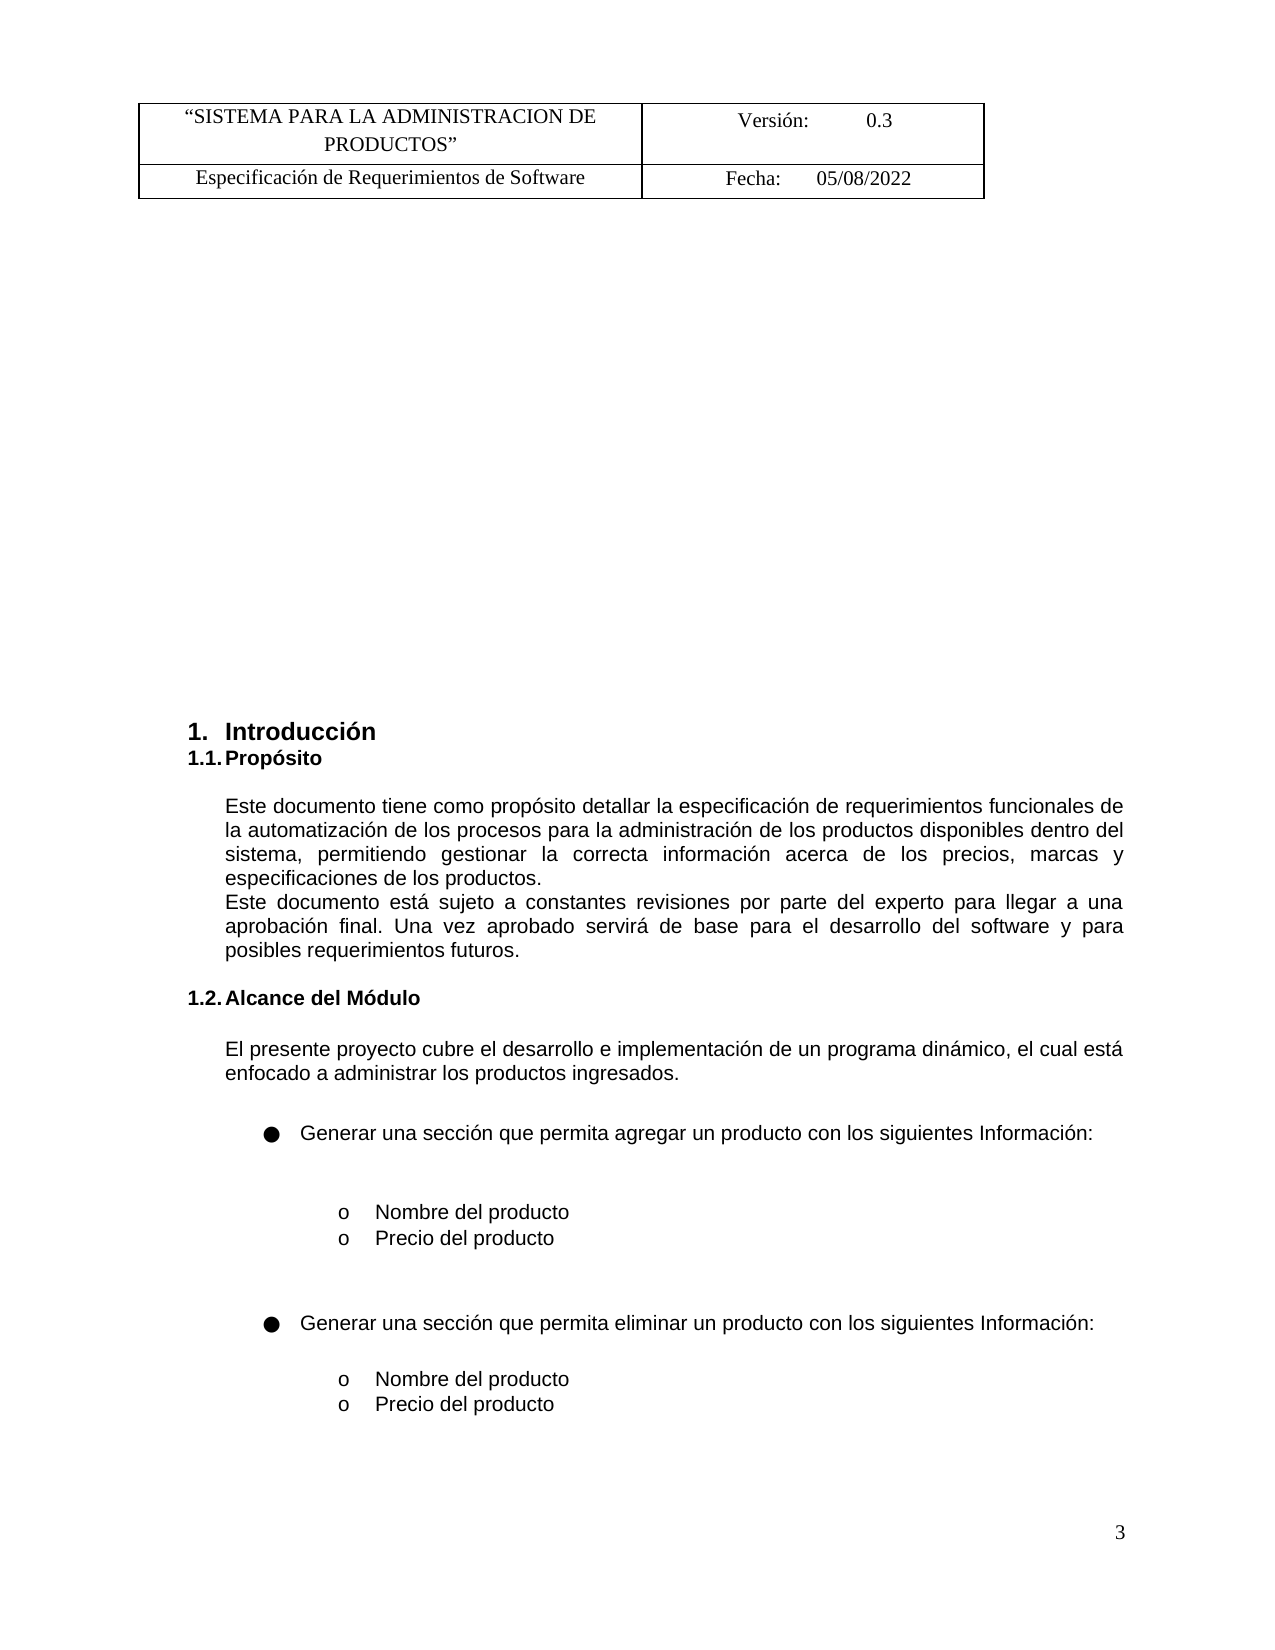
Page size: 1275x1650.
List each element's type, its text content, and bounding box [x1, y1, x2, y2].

list Nombre del producto [337, 1366, 1125, 1392]
text Este documento tiene como propósito detallar la especificación de requerimientos funcionales de la automatización de los procesos para la administración de los productos disponibles dentro del sistema, permitiendo gestionar la correcta información acerca de los precios, marcas y especificaciones de los productos. [225, 794, 1125, 890]
list Nombre del producto [337, 1200, 1125, 1226]
list Precio del producto [337, 1392, 1125, 1418]
list Introducción [187, 717, 1125, 746]
list Propósito [187, 746, 1125, 770]
text El presente proyecto cubre el desarrollo e implementación de un programa dinámico, el cual está enfocado a administrar los productos ingresados. [225, 1037, 1125, 1085]
list Precio del producto [337, 1226, 1125, 1252]
list Generar una sección que permita agregar un producto con los siguientes Información: [262, 1109, 1125, 1152]
text Este documento está sujeto a constantes revisiones por parte del experto para llegar a una aprobación final. Una vez aprobado servirá de base para el desarrollo del software y para posibles requerimientos futuros. [225, 890, 1125, 962]
list Generar una sección que permita eliminar un producto con los siguientes Información: [262, 1299, 1125, 1342]
list Alcance del Módulo [187, 986, 1125, 1010]
